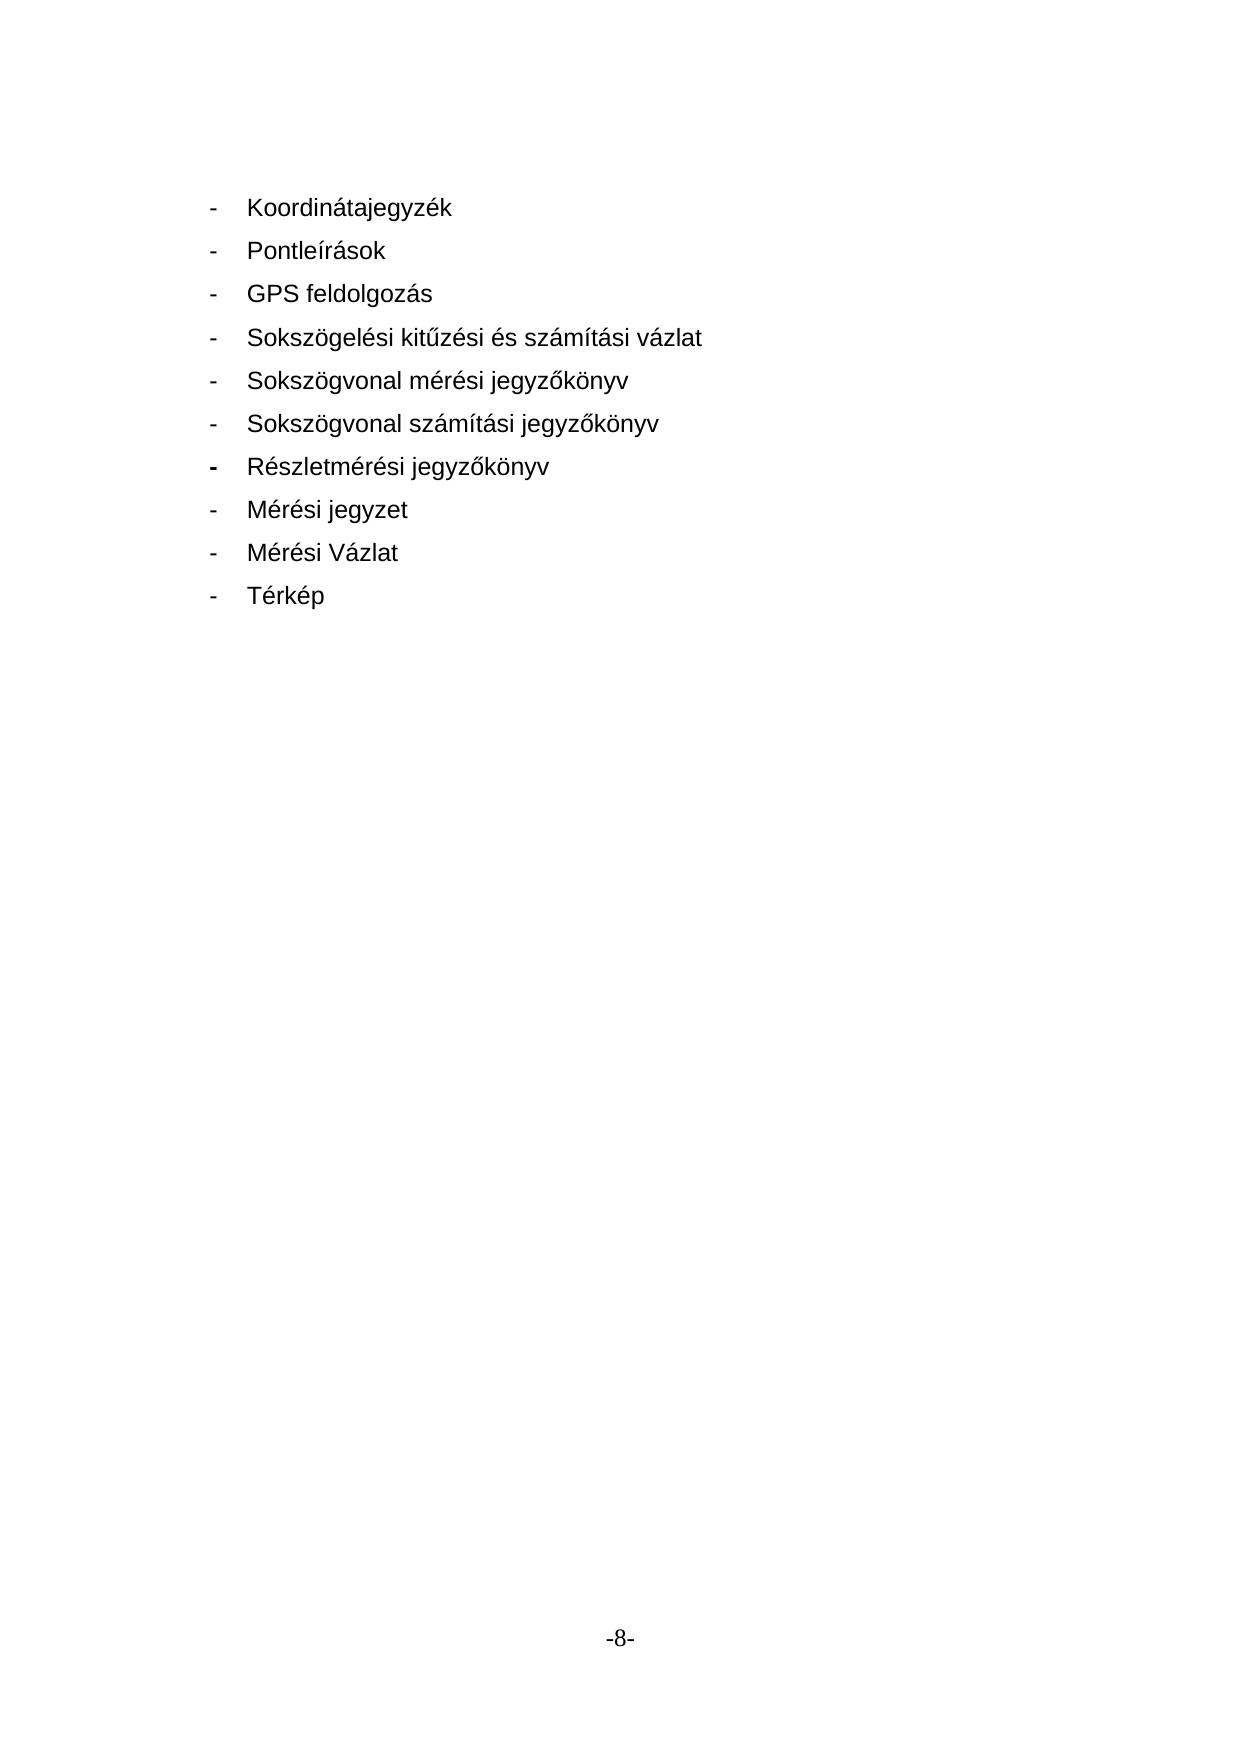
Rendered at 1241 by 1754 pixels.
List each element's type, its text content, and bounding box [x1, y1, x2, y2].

list Részletmérési jegyzőkönyv [209, 452, 1053, 481]
list Sokszögelési kitűzési és számítási vázlat [209, 322, 1053, 351]
list Mérési Vázlat [209, 538, 1053, 567]
list Sokszögvonal számítási jegyzőkönyv [209, 409, 1053, 437]
list Koordinátajegyzék [209, 193, 1053, 222]
list Pontleírások [209, 236, 1053, 265]
list Sokszögvonal mérési jegyzőkönyv [209, 366, 1053, 394]
list Térkép [209, 581, 1053, 610]
list Mérési jegyzet [209, 495, 1053, 524]
list GPS feldolgozás [209, 279, 1053, 308]
